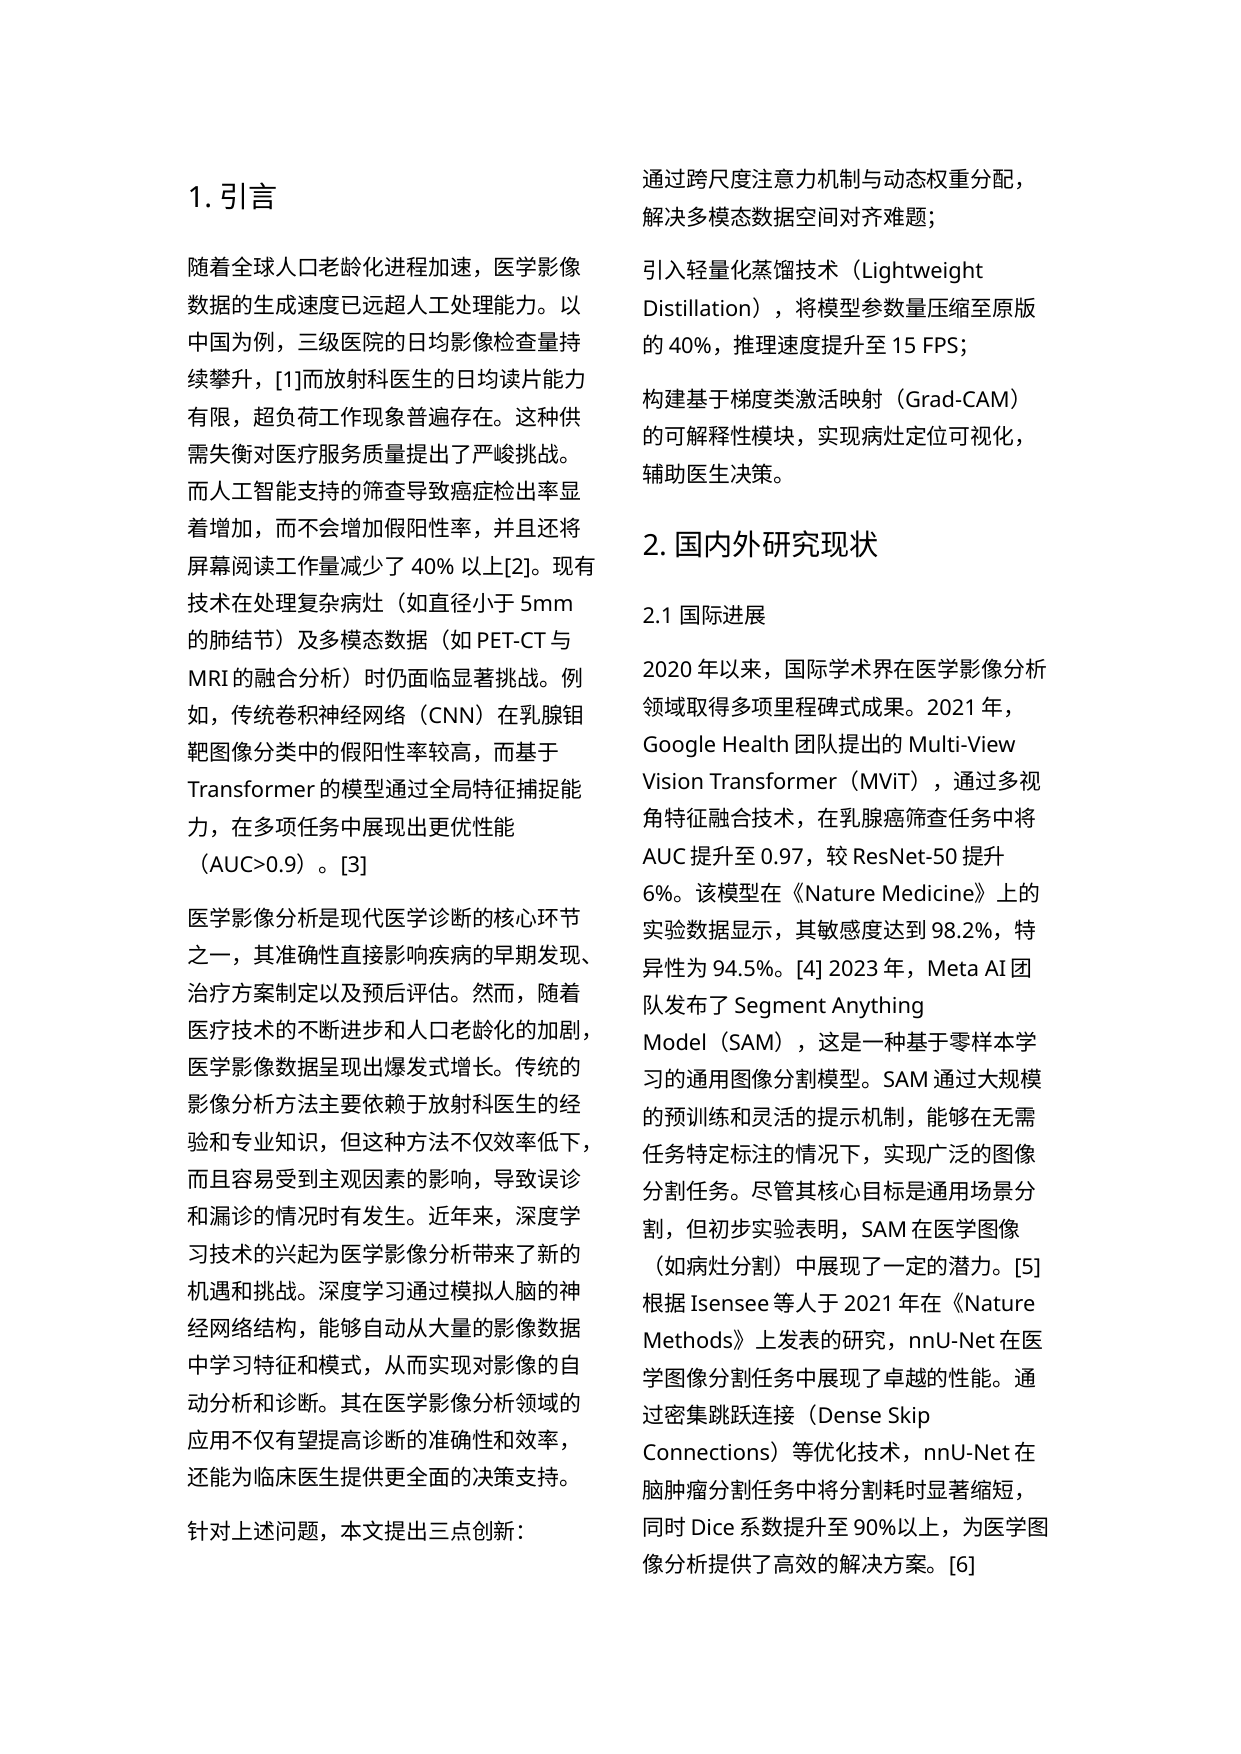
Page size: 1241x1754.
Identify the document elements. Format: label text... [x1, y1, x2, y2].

text 2. 国内外研究现状 [642, 510, 1053, 575]
text 随着全球人口老龄化进程加速，医学影像数据的生成速度已远超人工处理能力。以中国为例，三级医院的日均影像检查量持续攀升，[1]而放射科医生的日均读片能力有限，超负荷工作现象普遍存在。这种供需失衡对医疗服务质量提出了严峻挑战。而人工智能支持的筛查导致癌症检出率显着增加，而不会增加假阳性率，并且还将屏幕阅读工作量减少了 40% 以上[2]。现有技术在处理复杂病灶（如直径小于5mm的肺结节）及多模态数据（如PET-CT与MRI的融合分析）时仍面临显著挑战。例如，传统卷积神经网络（CNN）在乳腺钼靶图像分类中的假阳性率较高，而基于Transformer的模型通过全局特征捕捉能力，在多项任务中展现出更优性能（AUC>0.9）。[3] [187, 250, 598, 879]
text 1. 引言 [187, 162, 598, 227]
text 2020年以来，国际学术界在医学影像分析领域取得多项里程碑式成果。2021年，Google Health团队提出的Multi-View Vision Transformer（MViT），通过多视角特征融合技术，在乳腺癌筛查任务中将AUC提升至0.97，较ResNet-50提升6%。该模型在《Nature Medicine》上的实验数据显示，其敏感度达到98.2%，特异性为94.5%。[4] 2023年，Meta AI团队发布了Segment Anything Model（SAM），这是一种基于零样本学习的通用图像分割模型。SAM通过大规模的预训练和灵活的提示机制，能够在无需任务特定标注的情况下，实现广泛的图像分割任务。尽管其核心目标是通用场景分割，但初步实验表明，SAM在医学图像（如病灶分割）中展现了一定的潜力。[5]根据Isensee等人于2021年在《Nature Methods》上发表的研究，nnU-Net在医学图像分割任务中展现了卓越的性能。通过密集跳跃连接（Dense Skip Connections）等优化技术，nnU-Net在脑肿瘤分割任务中将分割耗时显著缩短，同时Dice系数提升至90%以上，为医学图像分析提供了高效的解决方案。[6] [642, 652, 1053, 1579]
text 通过跨尺度注意力机制与动态权重分配，解决多模态数据空间对齐难题； [642, 162, 1053, 232]
text 医学影像分析是现代医学诊断的核心环节之一，其准确性直接影响疾病的早期发现、治疗方案制定以及预后评估。然而，随着医疗技术的不断进步和人口老龄化的加剧，医学影像数据呈现出爆发式增长。传统的影像分析方法主要依赖于放射科医生的经验和专业知识，但这种方法不仅效率低下，而且容易受到主观因素的影响，导致误诊和漏诊的情况时有发生。近年来，深度学习技术的兴起为医学影像分析带来了新的机遇和挑战。深度学习通过模拟人脑的神经网络结构，能够自动从大量的影像数据中学习特征和模式，从而实现对影像的自动分析和诊断。其在医学影像分析领域的应用不仅有望提高诊断的准确性和效率，还能为临床医生提供更全面的决策支持。 [187, 901, 598, 1492]
text 构建基于梯度类激活映射（Grad-CAM）的可解释性模块，实现病灶定位可视化，辅助医生决策。 [642, 382, 1053, 489]
text 针对上述问题，本文提出三点创新： [187, 1514, 598, 1546]
text 引入轻量化蒸馏技术（Lightweight Distillation），将模型参数量压缩至原版的40%，推理速度提升至15 FPS； [642, 253, 1053, 360]
text 2.1 国际进展 [642, 598, 1053, 631]
